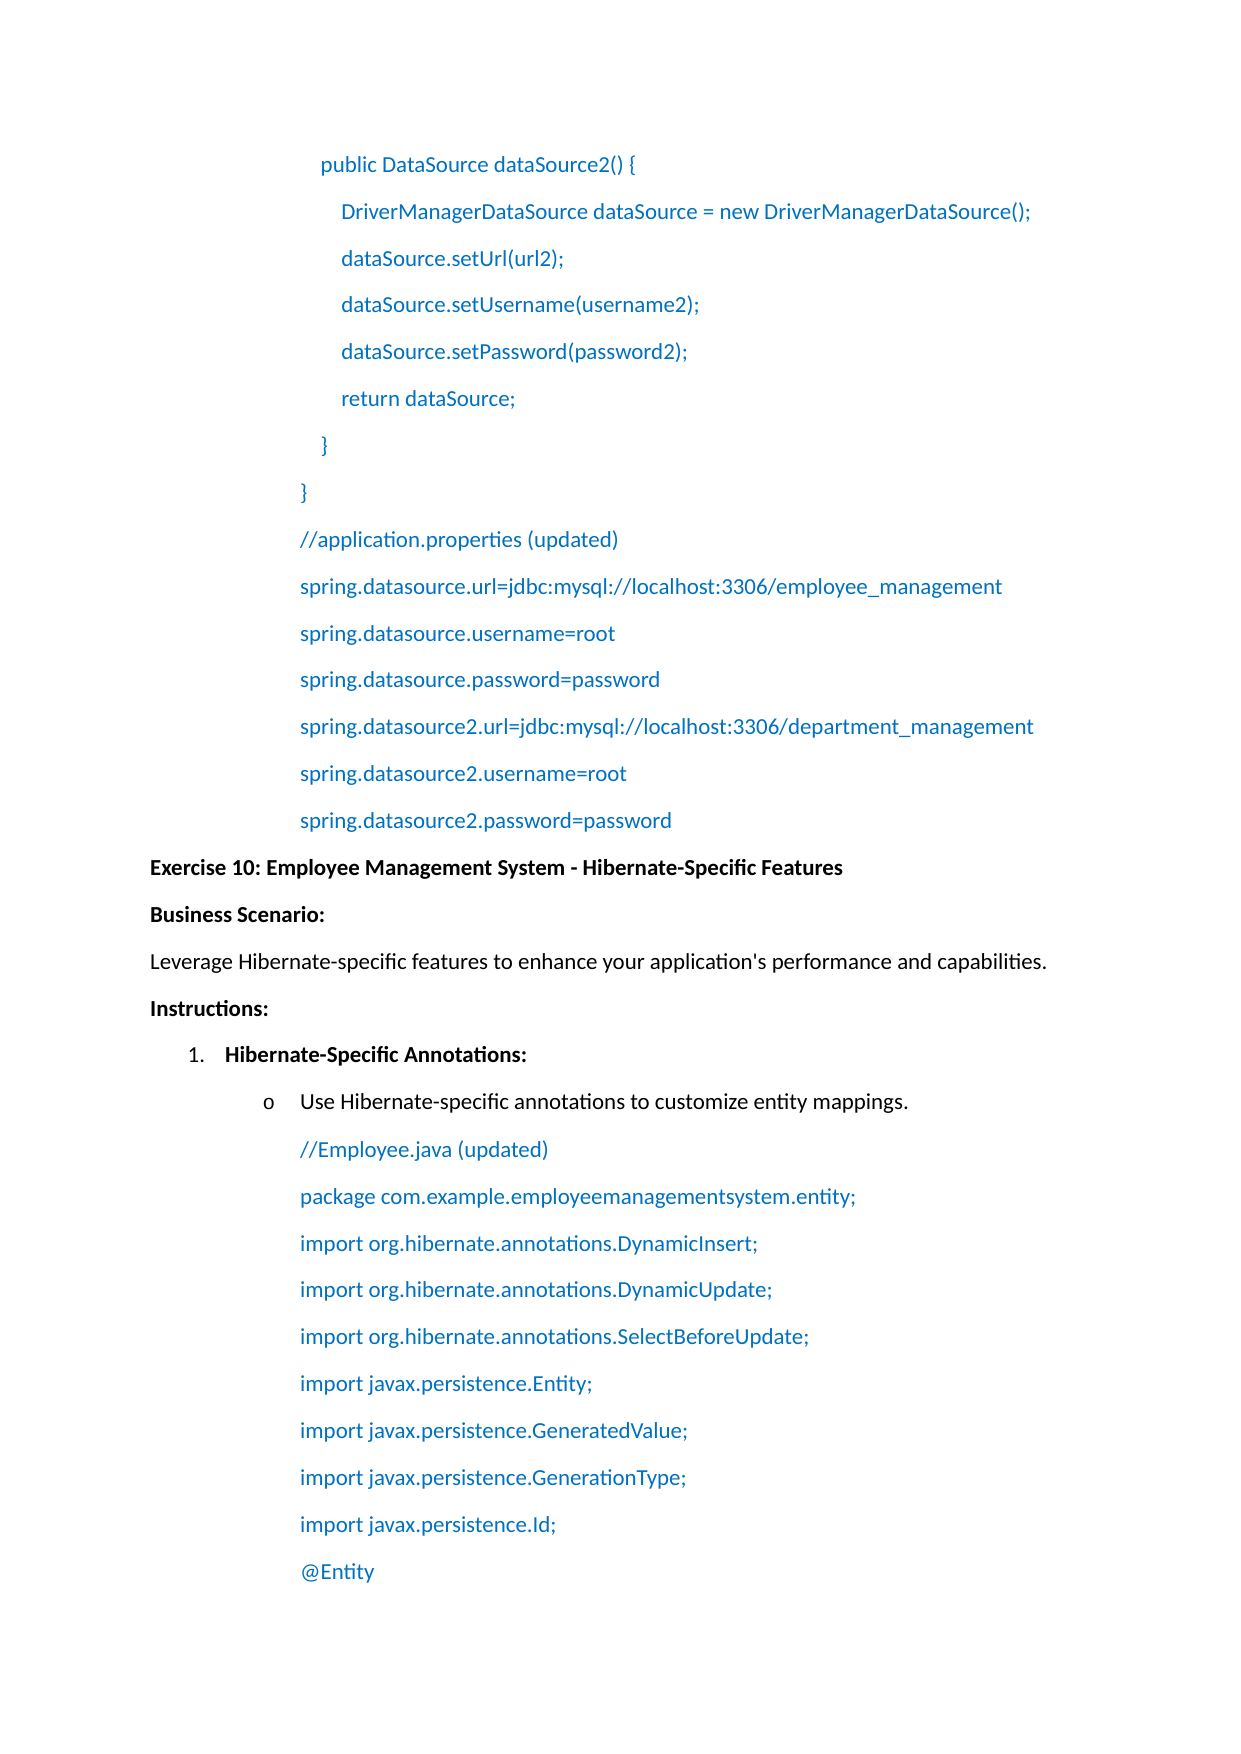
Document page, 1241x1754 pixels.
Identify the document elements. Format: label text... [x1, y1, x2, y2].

text spring.datasource.username=root [300, 619, 1090, 647]
text } [300, 431, 1090, 459]
text //Employee.java (updated) [300, 1135, 1090, 1163]
text dataSource.setPassword(password2); [300, 337, 1090, 366]
text import javax.persistence.GenerationType; [300, 1463, 1090, 1491]
text import javax.persistence.GeneratedValue; [300, 1416, 1090, 1444]
text spring.datasource.url=jdbc:mysql://localhost:3306/employee_management [300, 572, 1090, 600]
text } [300, 478, 1090, 506]
text Instructions: [150, 994, 1090, 1022]
text Exercise 10: Employee Management System - Hibernate-Specific Features [150, 853, 1090, 881]
list Hibernate-Specific Annotations: [187, 1041, 1090, 1069]
text @Entity [300, 1557, 1090, 1585]
text Leverage Hibernate-specific features to enhance your application's performance and capabilities. [150, 947, 1090, 975]
text Business Scenario: [150, 900, 1090, 928]
text return dataSource; [300, 384, 1090, 412]
text spring.datasource2.username=root [300, 759, 1090, 787]
text import javax.persistence.Id; [300, 1510, 1090, 1538]
text dataSource.setUrl(url2); [300, 244, 1090, 272]
text import org.hibernate.annotations.DynamicUpdate; [300, 1276, 1090, 1303]
text spring.datasource2.url=jdbc:mysql://localhost:3306/department_management [300, 712, 1090, 741]
text import javax.persistence.Entity; [300, 1369, 1090, 1397]
text dataSource.setUsername(username2); [300, 291, 1090, 319]
text public DataSource dataSource2() { [300, 150, 1090, 178]
text //application.properties (updated) [300, 525, 1090, 553]
text spring.datasource.password=password [300, 666, 1090, 694]
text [300, 197, 1090, 225]
text import org.hibernate.annotations.SelectBeforeUpdate; [300, 1322, 1090, 1350]
text import org.hibernate.annotations.DynamicInsert; [300, 1229, 1090, 1257]
text spring.datasource2.password=password [300, 806, 1090, 834]
text package com.example.employeemanagementsystem.entity; [300, 1182, 1090, 1210]
list Use Hibernate-specific annotations to customize entity mappings. [262, 1087, 1090, 1116]
